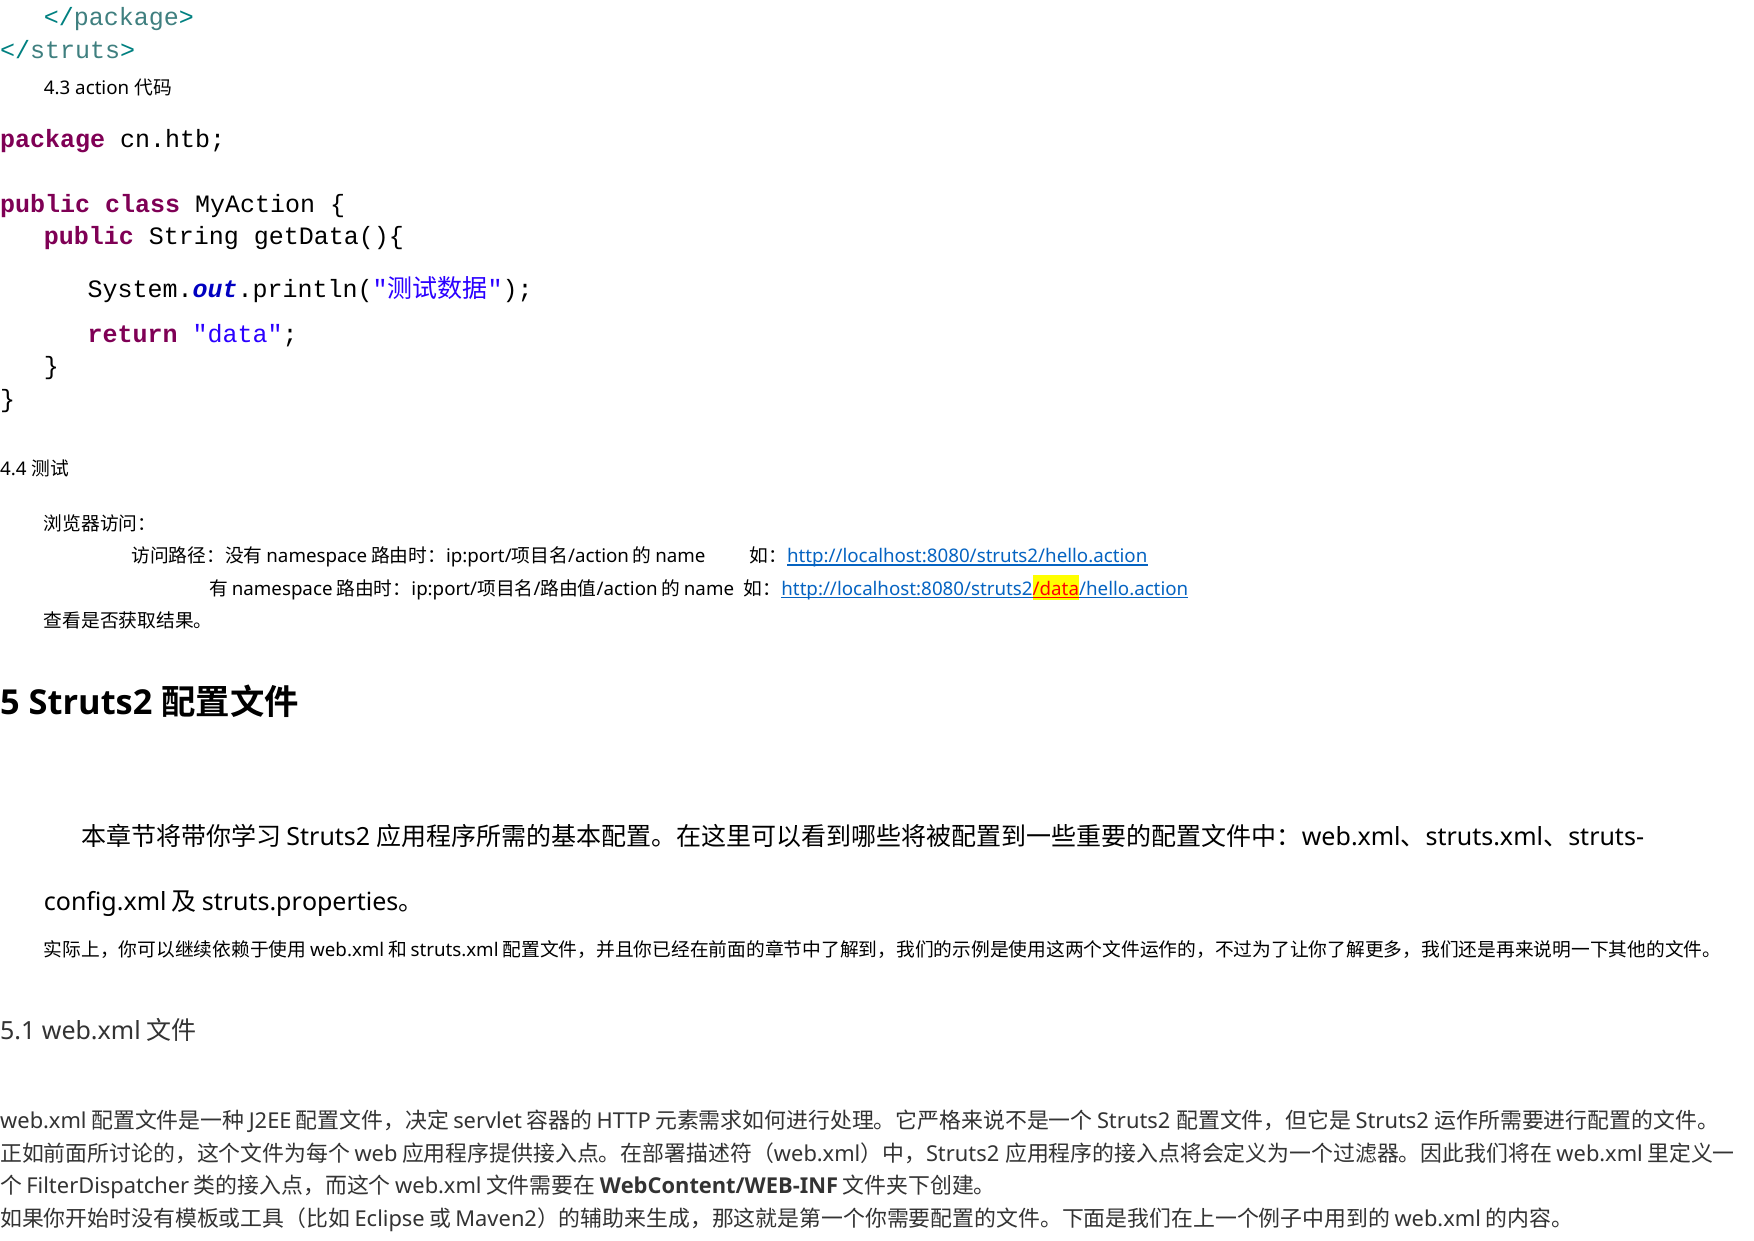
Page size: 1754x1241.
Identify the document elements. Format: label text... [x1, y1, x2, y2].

text 查看是否获取结果。 [0, 603, 1754, 636]
text 实际上，你可以继续依赖于使用web.xml和struts.xml配置文件，并且你已经在前面的章节中了解到，我们的示例是使用这两个文件运作的，不过为了让你了解更多，我们还是再来说明一下其他的文件。 [0, 932, 1754, 965]
subtitle 5.1 web.xml文件 [0, 996, 1754, 1061]
text 访问路径：没有namespace路由时：ip:port/项目名/action的name 如：http://localhost:8080/struts2/hello.action [87, 538, 1754, 571]
text } [0, 384, 1754, 417]
text 如果你开始时没有模板或工具（比如Eclipse或Maven2）的辅助来生成，那这就是第一个你需要配置的文件。下面是我们在上一个例子中用到的web.xml的内容。 [0, 1201, 1754, 1233]
text web.xml配置文件是一种J2EE配置文件，决定servlet容器的HTTP元素需求如何进行处理。它严格来说不是一个Struts2 配置文件，但它是Struts2 运作所需要进行配置的文件。 [0, 1103, 1754, 1136]
subtitle 5 Struts2 配置文件 [0, 667, 1754, 732]
text </struts> [0, 35, 1754, 68]
text System.out.println("测试数据"); [0, 254, 1754, 319]
text public class MyAction { [0, 189, 1754, 222]
text return "data"; [0, 319, 1754, 352]
text 正如前面所讨论的，这个文件为每个web应用程序提供接入点。在部署描述符（web.xml）中，Struts2 应用程序的接入点将会定义为一个过滤器。因此我们将在web.xml里定义一个FilterDispatcher类的接入点，而这个web.xml文件需要在WebContent/WEB-INF文件夹下创建。 [0, 1136, 1754, 1201]
text public String getData(){ [0, 222, 1754, 254]
text </package> [0, 3, 1754, 35]
text 有namespace路由时：ip:port/项目名/路由值/action的name 如：http://localhost:8080/struts2/data/hello.action [87, 571, 1754, 603]
text package cn.htb; [0, 124, 1754, 157]
subtitle 4.4 测试 [0, 451, 1754, 484]
text } [0, 352, 1754, 384]
text 浏览器访问： [0, 506, 1754, 538]
subtitle 4.3 action 代码 [0, 70, 1754, 102]
text 本章节将带你学习Struts2 应用程序所需的基本配置。在这里可以看到哪些将被配置到一些重要的配置文件中：web.xml、struts.xml、struts-config.xml及struts.properties。 [44, 802, 1754, 932]
